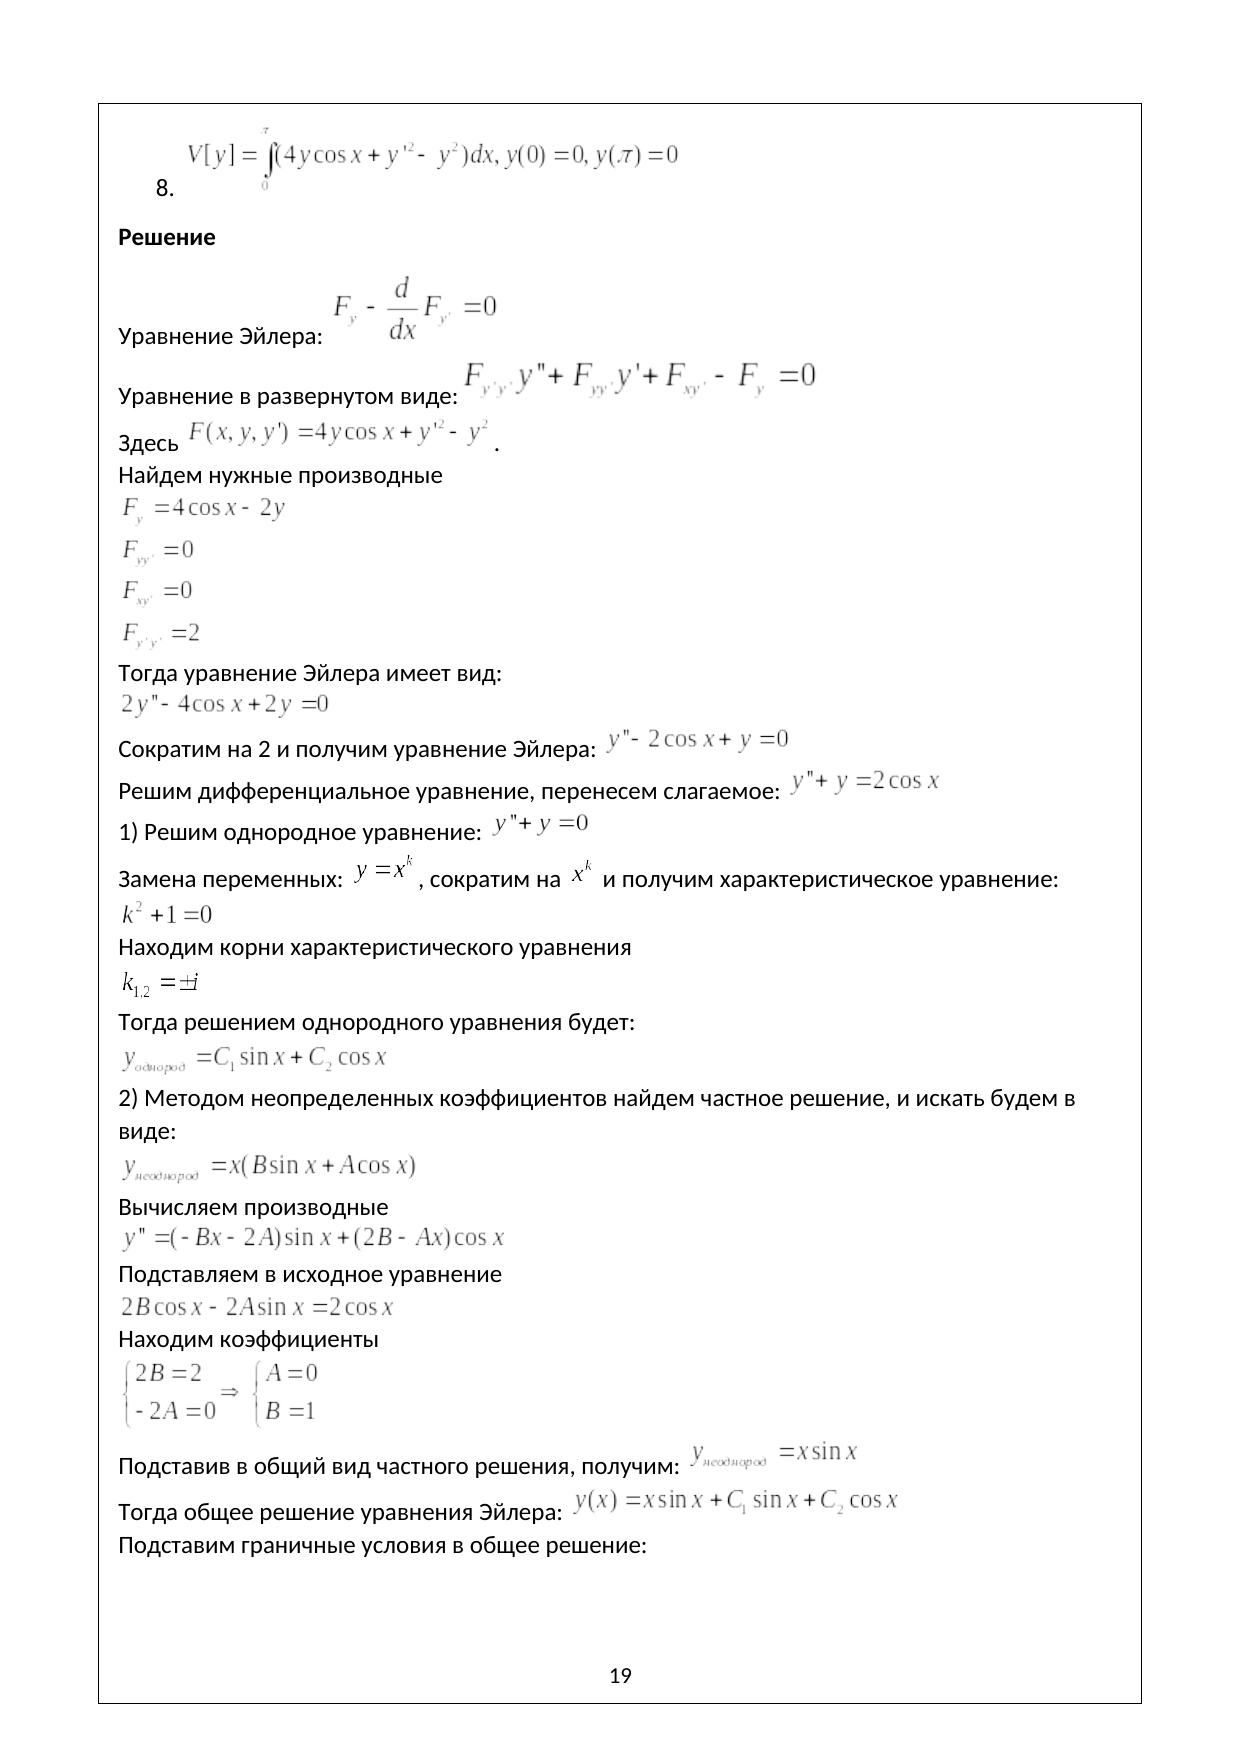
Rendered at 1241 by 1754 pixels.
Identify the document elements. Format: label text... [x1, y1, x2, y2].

text Тогда решением однородного уравнения будет: [118, 1006, 1122, 1037]
text Подставим граничные условия в общее решение: [118, 1529, 1122, 1559]
text 2) Методом неопределенных коэффициентов найдем частное решение, и искать будем в виде: [118, 1082, 1122, 1146]
text Здесь . [118, 413, 1122, 457]
text Уравнение в развернутом виде: [118, 353, 1122, 411]
text Тогда общее решение уравнения Эйлера: [118, 1483, 1122, 1527]
text Решим дифференциальное уравнение, перенесем слагаемое: [118, 767, 1122, 806]
text Замена переменных: , сократим на и получим характеристическое уравнение: [118, 849, 1122, 893]
text Подставляем в исходное уравнение [118, 1259, 1122, 1289]
text 1) Решим однородное уравнение: [118, 808, 1122, 847]
text Находим коэффициенты [118, 1323, 1122, 1354]
text Уравнение Эйлера: [118, 271, 1122, 351]
text Сократим на 2 и получим уравнение Эйлера: [118, 725, 1122, 764]
text Вычисляем производные [118, 1191, 1122, 1221]
text Найдем нужные производные [118, 459, 1122, 490]
text Подставив в общий вид частного решения, получим: [118, 1433, 1122, 1480]
text Находим корни характеристического уравнения [118, 931, 1122, 961]
text Тогда уравнение Эйлера имеет вид: [118, 657, 1122, 688]
text Решение [118, 222, 1122, 252]
